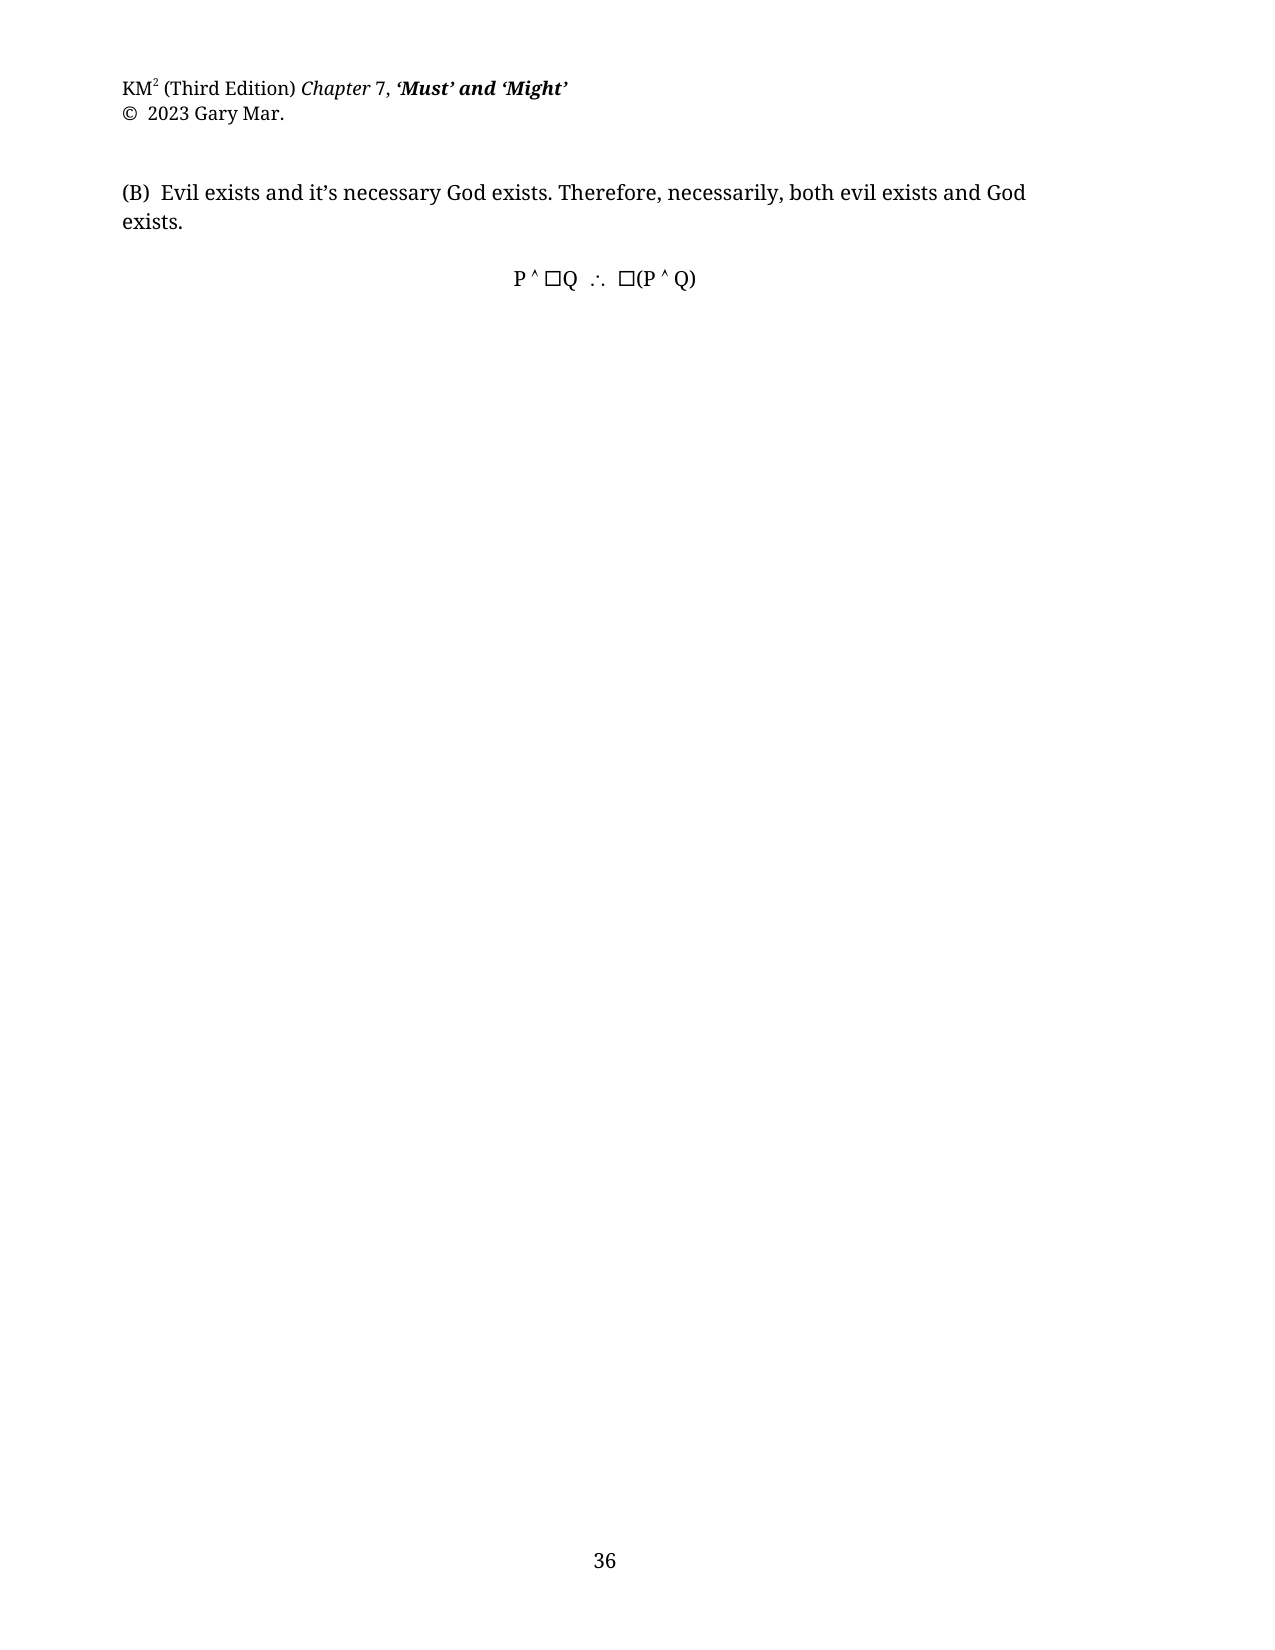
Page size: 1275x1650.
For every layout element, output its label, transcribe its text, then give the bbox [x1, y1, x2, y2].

text (B) Evil exists and it’s necessary God exists. Therefore, necessarily, both evil exists and God exists. [122, 178, 1087, 235]
text P Q (P Q) [122, 264, 1087, 292]
